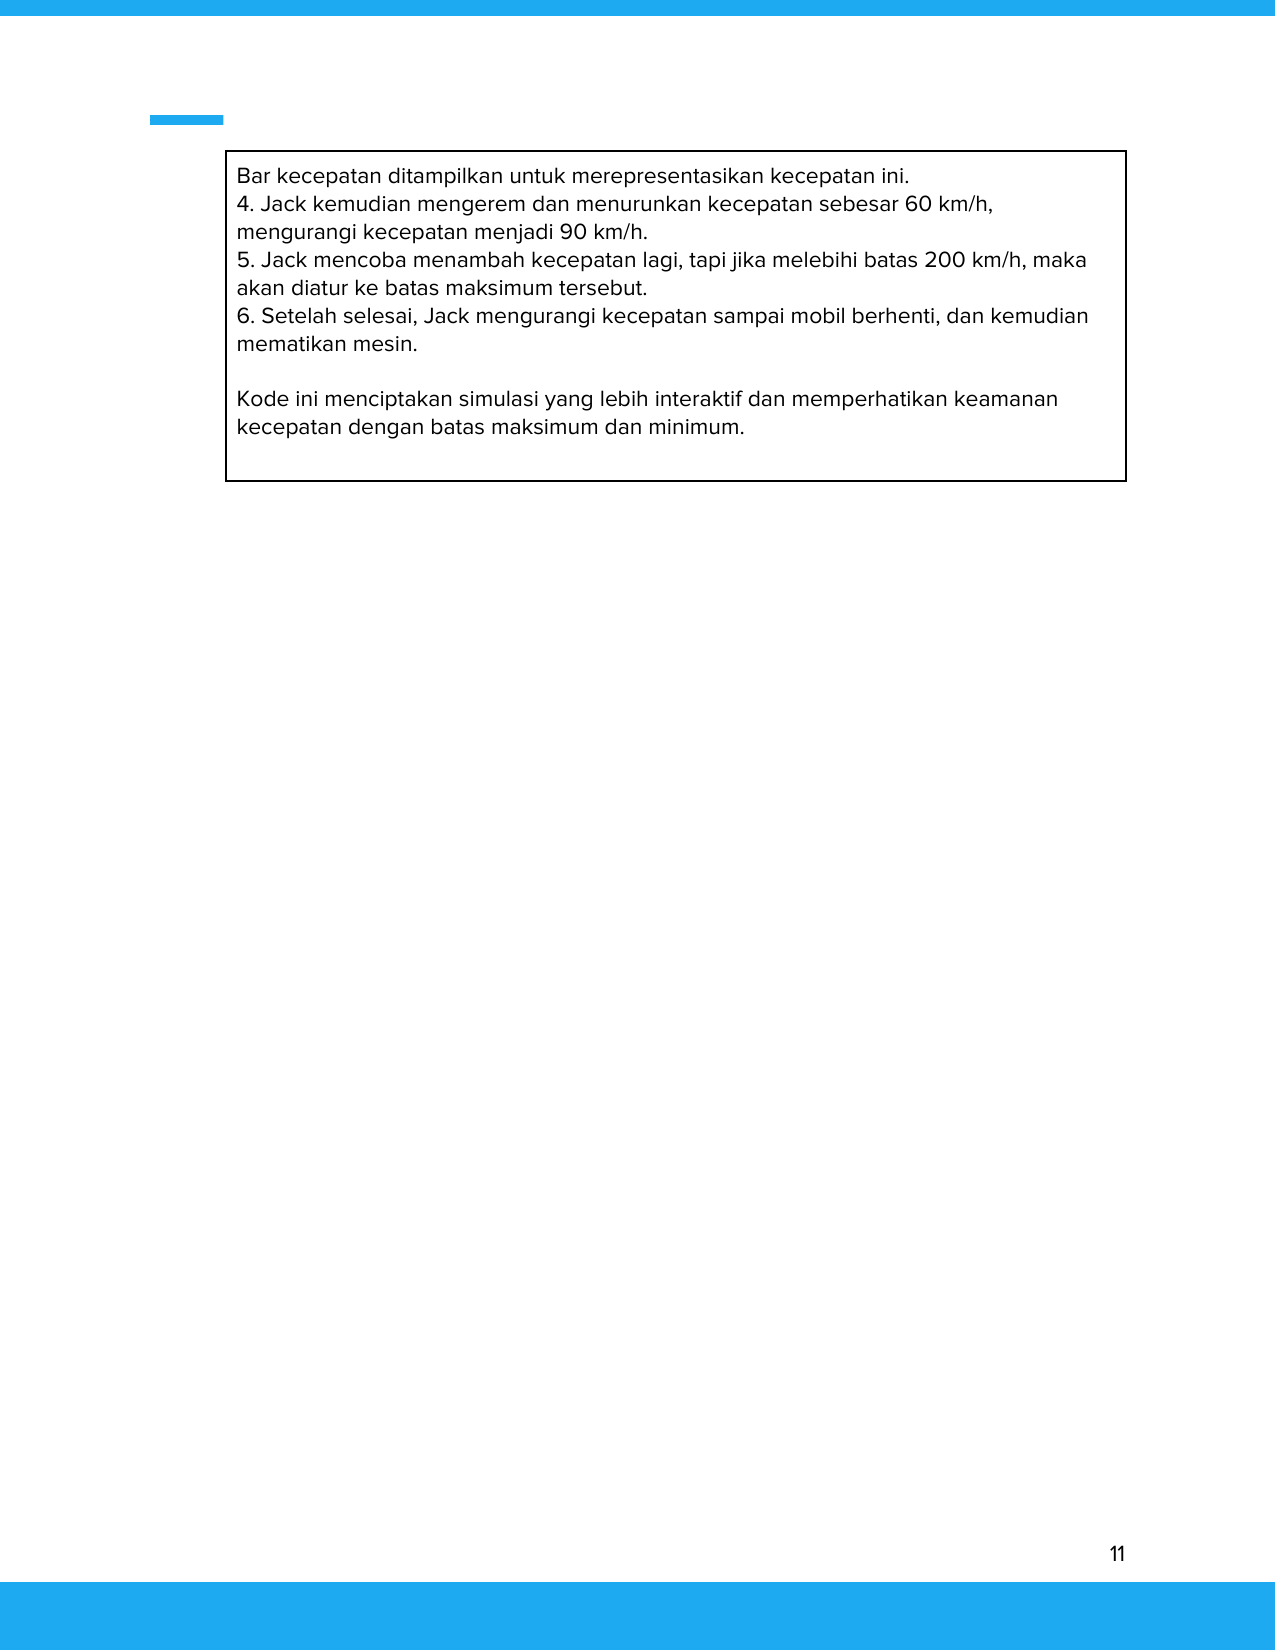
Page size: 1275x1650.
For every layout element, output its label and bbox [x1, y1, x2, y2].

table_header [227, 152, 1125, 480]
picture [150, 115, 224, 125]
picture [0, 0, 1275, 16]
picture [0, 1582, 1275, 1650]
